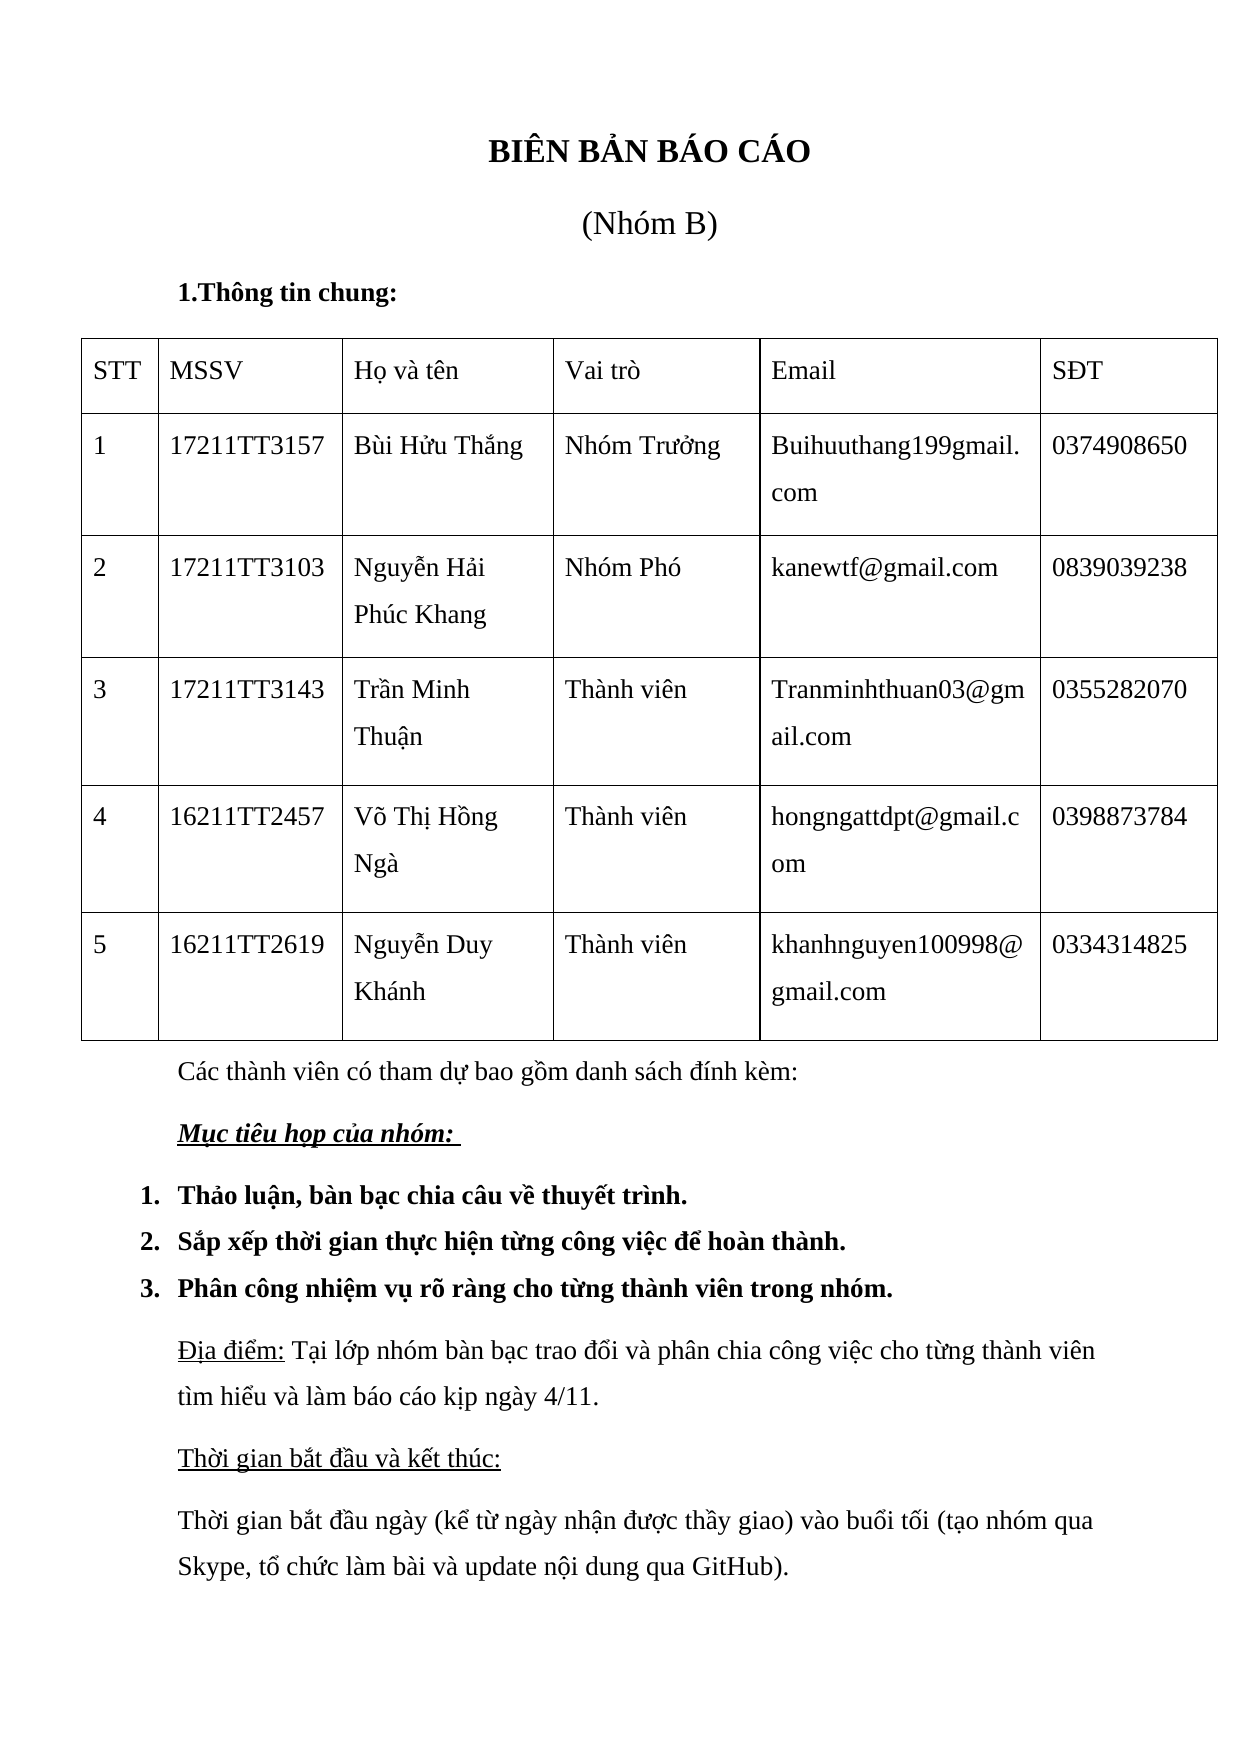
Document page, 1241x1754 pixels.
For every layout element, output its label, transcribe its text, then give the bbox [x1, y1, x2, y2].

table_cell 4 [82, 786, 158, 912]
table_cell Thành viên [554, 786, 759, 912]
table_cell 3 [82, 658, 158, 784]
table_cell 0398873784 [1041, 786, 1217, 912]
table_cell Nguyễn Hải Phúc Khang [343, 536, 553, 657]
text Thời gian bắt đầu ngày (kể từ ngày nhận được thầy giao) vào buổi tối (tạo nhóm qua Skype, tổ chức làm bài và update nội dung qua GitHub). [177, 1504, 1122, 1582]
table_cell 0839039238 [1041, 536, 1217, 657]
text 1.Thông tin chung: [177, 276, 1122, 307]
table_cell Nguyễn Duy Khánh [343, 913, 553, 1039]
table_cell 17211TT3143 [159, 658, 342, 784]
table_header STT [82, 339, 158, 413]
table_cell 17211TT3157 [159, 414, 342, 535]
text Mục tiêu họp của nhóm: [177, 1117, 1122, 1148]
list Phân công nhiệm vụ rõ ràng cho từng thành viên trong nhóm. [140, 1272, 1122, 1303]
table_cell hongngattdpt@gmail.com [761, 786, 1040, 912]
table_cell 5 [82, 913, 158, 1039]
table_cell 0334314825 [1041, 913, 1217, 1039]
table_cell 0355282070 [1041, 658, 1217, 784]
table_header Họ và tên [343, 339, 553, 413]
table_cell Tranminhthuan03@gmail.com [761, 658, 1040, 784]
table_header Vai trò [554, 339, 759, 413]
list Thảo luận, bàn bạc chia câu về thuyết trình. [140, 1179, 1122, 1210]
table_cell 0374908650 [1041, 414, 1217, 535]
table_cell 16211TT2457 [159, 786, 342, 912]
table_cell 16211TT2619 [159, 913, 342, 1039]
table_cell Buihuuthang199gmail.com [761, 414, 1040, 535]
table_cell kanewtf@gmail.com [761, 536, 1040, 657]
table_cell Võ Thị Hồng Ngà [343, 786, 553, 912]
text Các thành viên có tham dự bao gồm danh sách đính kèm: [177, 1056, 1122, 1087]
table_cell khanhnguyen100998@gmail.com [761, 913, 1040, 1039]
list Sắp xếp thời gian thực hiện từng công việc để hoàn thành. [140, 1226, 1122, 1257]
table_cell Thành viên [554, 658, 759, 784]
table_header Email [761, 339, 1040, 413]
table_cell Thành viên [554, 913, 759, 1039]
text Địa điểm: Tại lớp nhóm bàn bạc trao đổi và phân chia công việc cho từng thành viên tìm hiểu và làm báo cáo kịp ngày 4/11. [177, 1334, 1122, 1412]
text BIÊN BẢN BÁO CÁO [177, 131, 1122, 169]
table_cell 1 [82, 414, 158, 535]
text (Nhóm B) [177, 203, 1122, 242]
table_cell 17211TT3103 [159, 536, 342, 657]
table_cell Bùi Hửu Thắng [343, 414, 553, 535]
table_cell Nhóm Phó [554, 536, 759, 657]
table_header SĐT [1041, 339, 1217, 413]
text Thời gian bắt đầu và kết thúc: [177, 1442, 1122, 1473]
table_cell Trần Minh Thuận [343, 658, 553, 784]
table_header MSSV [159, 339, 342, 413]
table_cell Nhóm Trưởng [554, 414, 759, 535]
table_cell 2 [82, 536, 158, 657]
